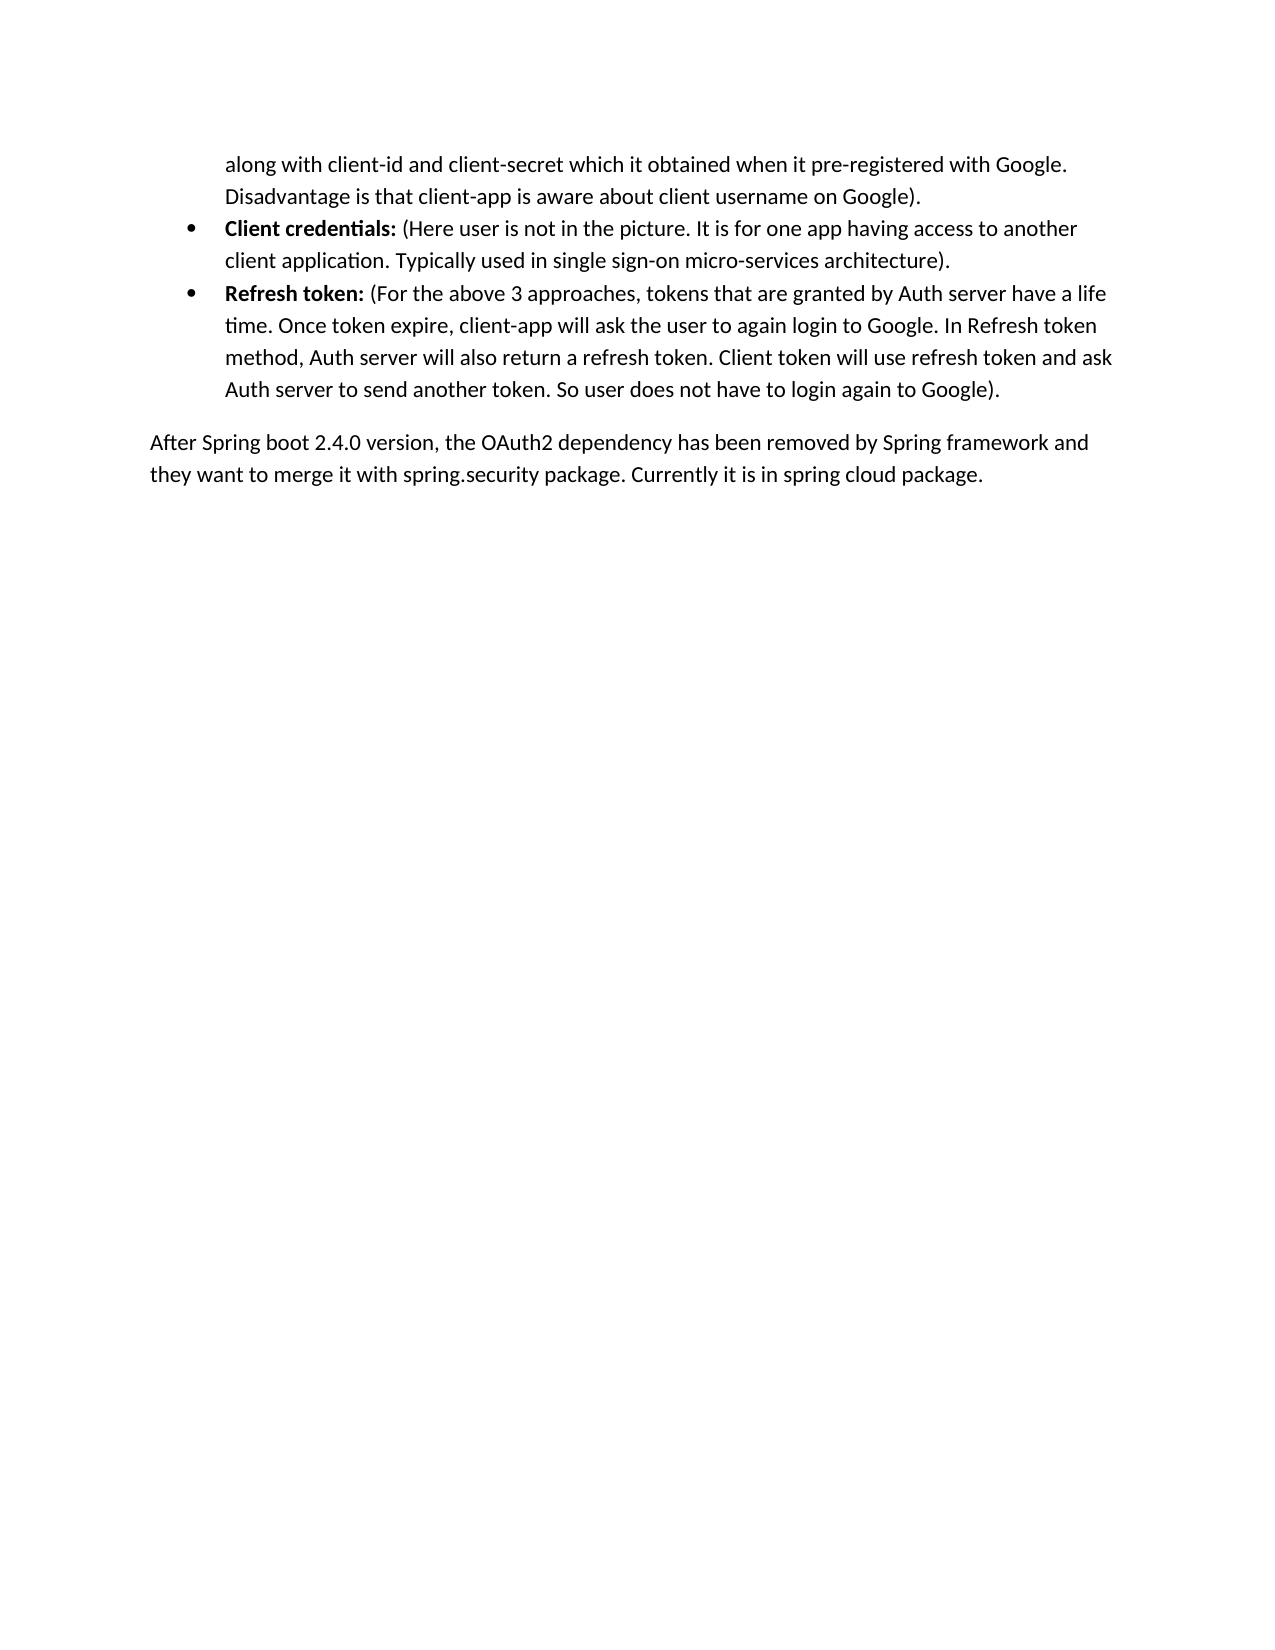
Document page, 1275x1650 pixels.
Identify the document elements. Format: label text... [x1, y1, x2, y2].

list Client credentials: (Here user is not in the picture. It is for one app having access to another client application. Typically used in single sign-on micro-services architecture). [187, 214, 1125, 274]
text After Spring boot 2.4.0 version, the OAuth2 dependency has been removed by Spring framework and they want to merge it with spring.security package. Currently it is in spring cloud package. [150, 428, 1125, 488]
list Refresh token: (For the above 3 approaches, tokens that are granted by Auth server have a life time. Once token expire, client-app will ask the user to again login to Google. In Refresh token method, Auth server will also return a refresh token. Client token will use refresh token and ask Auth server to send another token. So user does not have to login again to Google). [187, 279, 1125, 403]
